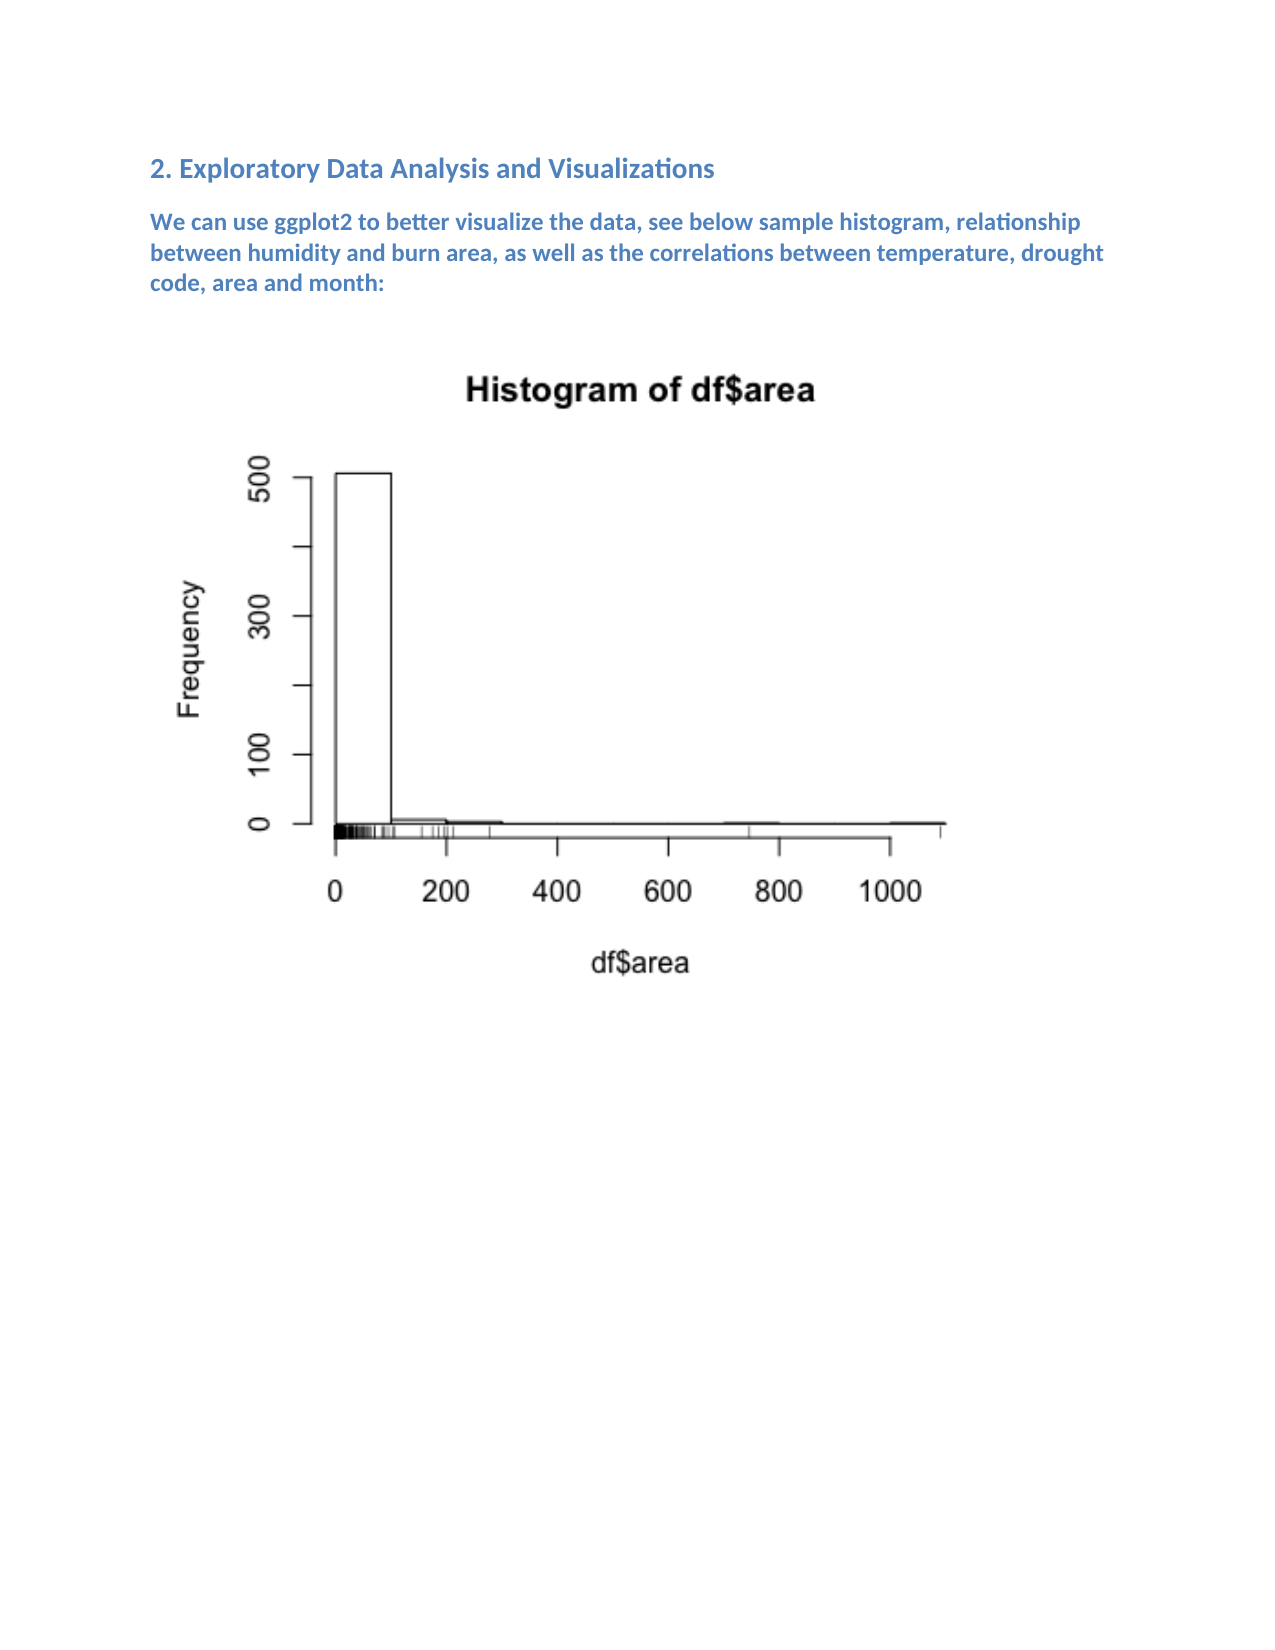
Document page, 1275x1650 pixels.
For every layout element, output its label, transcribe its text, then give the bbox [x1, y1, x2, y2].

picture [168, 316, 1044, 1017]
subtitle We can use ggplot2 to better visualize the data, see below sample histogram, relationship between humidity and burn area, as well as the correlations between temperature, drought code, area and month: [150, 206, 1125, 298]
subtitle 2. Exploratory Data Analysis and Visualizations [150, 150, 1125, 186]
